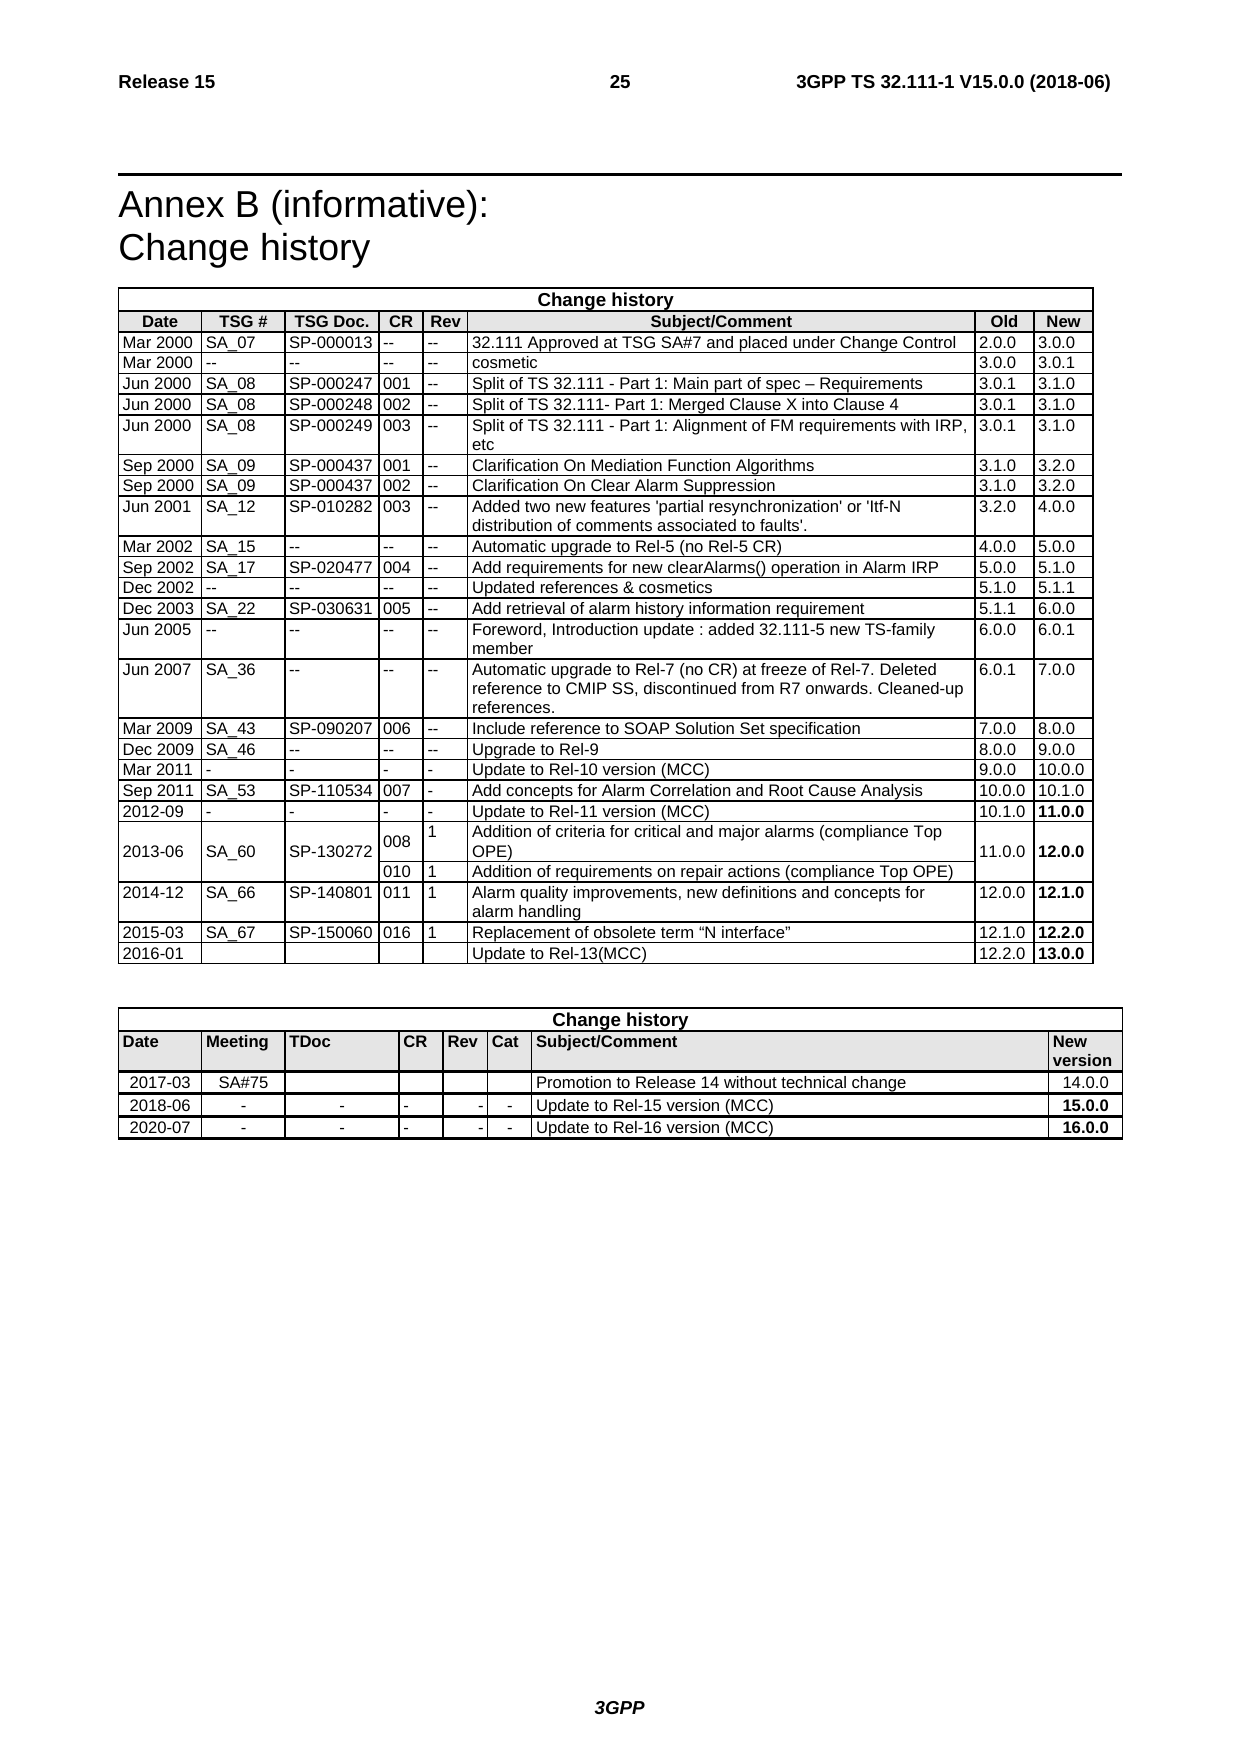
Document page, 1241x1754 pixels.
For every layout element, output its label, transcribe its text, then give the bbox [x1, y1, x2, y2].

table_cell Upgrade to Rel-9 [468, 739, 974, 758]
table_cell Mar 2000 [119, 353, 201, 372]
table_header Change history [119, 1009, 1122, 1030]
table_cell SA_36 [202, 660, 284, 717]
table_cell Subject/Comment [532, 1032, 1048, 1070]
table_cell -- [286, 620, 378, 658]
table_cell Added two new features 'partial resynchronization' or 'Itf-N distribution of comments associated to faults'. [468, 497, 974, 535]
table_cell 016 [380, 923, 422, 942]
table_cell -- [380, 578, 422, 597]
table_cell 001 [380, 374, 422, 393]
table_cell New version [1049, 1032, 1122, 1070]
table_cell - [400, 1118, 442, 1137]
table_cell Split of TS 32.111 - Part 1: Alignment of FM requirements with IRP, etc [468, 416, 974, 454]
table_cell CR [380, 312, 422, 331]
table_cell 7.0.0 [976, 719, 1033, 738]
table_cell 001 [380, 455, 422, 474]
table_cell 3.0.1 [976, 416, 1033, 454]
table_cell -- [380, 739, 422, 758]
subtitle Annex B (informative): Change history [118, 176, 1122, 268]
table_cell SP-090207 [286, 719, 378, 738]
table_cell 3.0.0 [976, 353, 1033, 372]
table_cell 10.0.0 [1035, 760, 1092, 779]
table_cell 12.1.0 [1035, 883, 1092, 921]
table_cell [202, 943, 284, 963]
table_cell 2014-12 [119, 883, 201, 921]
table_cell Updated references & cosmetics [468, 578, 974, 597]
table_cell SA_60 [202, 822, 284, 881]
table_cell Update to Rel-11 version (MCC) [468, 802, 974, 821]
table_cell 12.2.0 [1035, 923, 1092, 942]
table_cell Subject/Comment [468, 312, 974, 331]
table_cell SA_66 [202, 883, 284, 921]
table_cell - [444, 1118, 487, 1137]
table_cell Dec 2003 [119, 599, 201, 618]
table_cell -- [424, 599, 467, 618]
table_cell 32.111 Approved at TSG SA#7 and placed under Change Control [468, 333, 974, 352]
table_cell SA_09 [202, 455, 284, 474]
table_cell Jun 2000 [119, 395, 201, 414]
table_cell 15.0.0 [1049, 1095, 1122, 1114]
table_cell -- [424, 578, 467, 597]
table_cell SP-140801 [286, 883, 378, 921]
table_cell 2020-07 [119, 1118, 201, 1137]
table_cell SP-110534 [286, 781, 378, 800]
table_cell Date [119, 312, 201, 331]
table_cell 10.0.0 [976, 781, 1033, 800]
table_cell - [202, 1095, 284, 1114]
table_cell 12.1.0 [976, 923, 1033, 942]
table_cell 3.1.0 [1035, 416, 1092, 454]
table_cell -- [380, 353, 422, 372]
table_cell [286, 1073, 398, 1092]
table_cell SA_53 [202, 781, 284, 800]
table_cell cosmetic [468, 353, 974, 372]
table_cell Addition of requirements on repair actions (compliance Top OPE) [468, 862, 974, 881]
table_cell 8.0.0 [1035, 719, 1092, 738]
table_cell 5.0.0 [1035, 537, 1092, 556]
table_cell Old [976, 312, 1033, 331]
table_cell - [286, 802, 378, 821]
table_cell -- [424, 739, 467, 758]
table_cell 16.0.0 [1049, 1118, 1122, 1137]
table_cell -- [286, 578, 378, 597]
table_cell 12.2.0 [976, 943, 1033, 963]
table_cell -- [380, 333, 422, 352]
table_cell 5.1.1 [1035, 578, 1092, 597]
table_cell 8.0.0 [976, 739, 1033, 758]
table_cell - [424, 802, 467, 821]
table_cell 6.0.0 [976, 620, 1033, 658]
table_cell -- [286, 537, 378, 556]
table_cell 6.0.1 [1035, 620, 1092, 658]
table_cell Meeting [202, 1032, 284, 1070]
table_cell 3.0.0 [1035, 333, 1092, 352]
table_cell - [380, 802, 422, 821]
table_cell - [286, 1095, 398, 1114]
table_cell Add concepts for Alarm Correlation and Root Cause Analysis [468, 781, 974, 800]
table_cell 4.0.0 [1035, 497, 1092, 535]
table_cell 6.0.1 [976, 660, 1033, 717]
table_cell Replacement of obsolete term “N interface” [468, 923, 974, 942]
table_cell SA_07 [202, 333, 284, 352]
table_cell 1 [424, 862, 467, 881]
table_cell Automatic upgrade to Rel-5 (no Rel-5 CR) [468, 537, 974, 556]
table_cell 2012-09 [119, 802, 201, 821]
table_cell Jun 2000 [119, 416, 201, 454]
table_cell -- [286, 739, 378, 758]
table_cell 003 [380, 416, 422, 454]
table_cell 3.2.0 [976, 497, 1033, 535]
table_cell -- [380, 620, 422, 658]
table_cell Foreword, Introduction update : added 32.111-5 new TS-family member [468, 620, 974, 658]
table_header Change history [119, 289, 1092, 310]
table_cell SA_43 [202, 719, 284, 738]
table_cell Sep 2011 [119, 781, 201, 800]
table_cell 3.2.0 [1035, 455, 1092, 474]
table_cell 13.0.0 [1035, 943, 1092, 963]
table_cell 3.0.1 [1035, 353, 1092, 372]
table_cell Dec 2009 [119, 739, 201, 758]
table_cell 11.0.0 [976, 822, 1033, 881]
table_cell -- [424, 476, 467, 495]
table_cell -- [202, 620, 284, 658]
table_cell Update to Rel-10 version (MCC) [468, 760, 974, 779]
table_cell 3.1.0 [976, 455, 1033, 474]
table_cell 003 [380, 497, 422, 535]
table_cell - [488, 1118, 531, 1137]
table_cell [424, 943, 467, 963]
table_cell - [488, 1095, 531, 1114]
table_cell 007 [380, 781, 422, 800]
table_cell Update to Rel-16 version (MCC) [532, 1118, 1048, 1137]
table_cell Mar 2002 [119, 537, 201, 556]
table_cell -- [380, 660, 422, 717]
table_cell 005 [380, 599, 422, 618]
table_cell - [286, 760, 378, 779]
table_cell 2.0.0 [976, 333, 1033, 352]
table_cell 5.1.0 [1035, 557, 1092, 577]
table_cell 3.1.0 [1035, 374, 1092, 393]
table_cell Jun 2007 [119, 660, 201, 717]
table_cell Alarm quality improvements, new definitions and concepts for alarm handling [468, 883, 974, 921]
table_cell 11.0.0 [1035, 802, 1092, 821]
table_cell SA_17 [202, 557, 284, 577]
table_cell Sep 2000 [119, 455, 201, 474]
table_cell Sep 2002 [119, 557, 201, 577]
table_cell -- [424, 620, 467, 658]
table_cell SP-000437 [286, 455, 378, 474]
table_cell SP-150060 [286, 923, 378, 942]
table_cell 006 [380, 719, 422, 738]
table_cell 3.2.0 [1035, 476, 1092, 495]
table_cell - [286, 1118, 398, 1137]
table_cell - [380, 760, 422, 779]
table_cell Sep 2000 [119, 476, 201, 495]
table_cell SP-030631 [286, 599, 378, 618]
table_cell SA_15 [202, 537, 284, 556]
table_cell SP-000248 [286, 395, 378, 414]
table_cell - [424, 760, 467, 779]
table_cell 3.1.0 [1035, 395, 1092, 414]
table_cell Clarification On Mediation Function Algorithms [468, 455, 974, 474]
table_cell 010 [380, 862, 422, 881]
table_cell - [444, 1095, 487, 1114]
table_cell SP-010282 [286, 497, 378, 535]
table_cell SA_08 [202, 374, 284, 393]
table_cell 7.0.0 [1035, 660, 1092, 717]
table_cell 008 [380, 822, 422, 861]
table_cell Promotion to Release 14 without technical change [532, 1073, 1048, 1092]
table_cell 1 [424, 923, 467, 942]
table_cell -- [424, 455, 467, 474]
table_cell - [400, 1095, 442, 1114]
table_cell Include reference to SOAP Solution Set specification [468, 719, 974, 738]
table_cell Add retrieval of alarm history information requirement [468, 599, 974, 618]
table_cell Rev [444, 1032, 487, 1070]
table_cell - [202, 760, 284, 779]
table_cell TDoc [286, 1032, 398, 1070]
table_cell -- [424, 353, 467, 372]
table_cell 9.0.0 [1035, 739, 1092, 758]
table_cell 4.0.0 [976, 537, 1033, 556]
table_cell -- [202, 353, 284, 372]
table_cell 2018-06 [119, 1095, 201, 1114]
table_cell 3.0.1 [976, 374, 1033, 393]
table_cell 14.0.0 [1049, 1073, 1122, 1092]
table_cell Cat [488, 1032, 531, 1070]
table_cell TSG Doc. [286, 312, 378, 331]
table_cell -- [424, 374, 467, 393]
table_cell 12.0.0 [976, 883, 1033, 921]
table_cell SP-000013 [286, 333, 378, 352]
table_cell TSG # [202, 312, 284, 331]
table_cell Dec 2002 [119, 578, 201, 597]
table_cell SP-000437 [286, 476, 378, 495]
table_cell Add requirements for new clearAlarms() operation in Alarm IRP [468, 557, 974, 577]
table_cell Rev [424, 312, 467, 331]
table_cell -- [424, 537, 467, 556]
table_cell 10.1.0 [976, 802, 1033, 821]
table_cell New [1035, 312, 1092, 331]
table_cell 002 [380, 476, 422, 495]
table_cell Jun 2005 [119, 620, 201, 658]
table_cell -- [424, 416, 467, 454]
table_cell 2013-06 [119, 822, 201, 881]
table_cell 002 [380, 395, 422, 414]
table_cell -- [424, 333, 467, 352]
table_cell 10.1.0 [1035, 781, 1092, 800]
table_cell -- [424, 660, 467, 717]
table_cell -- [286, 353, 378, 372]
table_cell [286, 943, 378, 963]
table_cell Date [119, 1032, 201, 1070]
table_cell SA_46 [202, 739, 284, 758]
table_cell SP-130272 [286, 822, 378, 881]
table_cell -- [424, 395, 467, 414]
table_cell SP-000249 [286, 416, 378, 454]
table_cell -- [424, 719, 467, 738]
table_cell Addition of criteria for critical and major alarms (compliance Top OPE) [468, 822, 974, 861]
table_cell - [424, 781, 467, 800]
table_cell - [202, 1118, 284, 1137]
table_cell 004 [380, 557, 422, 577]
table_cell Jun 2001 [119, 497, 201, 535]
table_cell [488, 1073, 531, 1092]
table_cell -- [202, 578, 284, 597]
table_cell -- [380, 537, 422, 556]
table_cell Mar 2011 [119, 760, 201, 779]
table_cell Update to Rel-15 version (MCC) [532, 1095, 1048, 1114]
table_cell CR [400, 1032, 442, 1070]
table_cell SA_22 [202, 599, 284, 618]
table_cell 2016-01 [119, 943, 201, 963]
table_cell 2015-03 [119, 923, 201, 942]
table_cell 2017-03 [119, 1073, 201, 1092]
table_cell Jun 2000 [119, 374, 201, 393]
table_cell 1 [424, 883, 467, 921]
table_cell SA_09 [202, 476, 284, 495]
table_cell 6.0.0 [1035, 599, 1092, 618]
table_cell -- [424, 497, 467, 535]
table_cell 3.0.1 [976, 395, 1033, 414]
table_cell [380, 943, 422, 963]
table_cell 3.1.0 [976, 476, 1033, 495]
table_cell Automatic upgrade to Rel-7 (no CR) at freeze of Rel-7. Deleted reference to CMIP SS, discontinued from R7 onwards. Cleaned-up references. [468, 660, 974, 717]
table_cell 5.1.0 [976, 578, 1033, 597]
table_cell 011 [380, 883, 422, 921]
table_cell SP-000247 [286, 374, 378, 393]
table_cell -- [424, 557, 467, 577]
table_cell SA#75 [202, 1073, 284, 1092]
table_cell Mar 2000 [119, 333, 201, 352]
table_cell Clarification On Clear Alarm Suppression [468, 476, 974, 495]
table_cell SA_08 [202, 416, 284, 454]
table_cell - [202, 802, 284, 821]
table_cell SA_67 [202, 923, 284, 942]
table_cell 12.0.0 [1035, 822, 1092, 881]
table_cell -- [286, 660, 378, 717]
table_cell Mar 2009 [119, 719, 201, 738]
table_cell Split of TS 32.111 - Part 1: Main part of spec – Requirements [468, 374, 974, 393]
table_cell Update to Rel-13(MCC) [468, 943, 974, 963]
table_cell SP-020477 [286, 557, 378, 577]
table_cell SA_08 [202, 395, 284, 414]
table_cell 9.0.0 [976, 760, 1033, 779]
table_cell [400, 1073, 442, 1092]
table_cell 5.0.0 [976, 557, 1033, 577]
table_cell Split of TS 32.111- Part 1: Merged Clause X into Clause 4 [468, 395, 974, 414]
table_cell SA_12 [202, 497, 284, 535]
table_cell [444, 1073, 487, 1092]
table_cell 5.1.1 [976, 599, 1033, 618]
table_cell 1 [424, 822, 467, 861]
